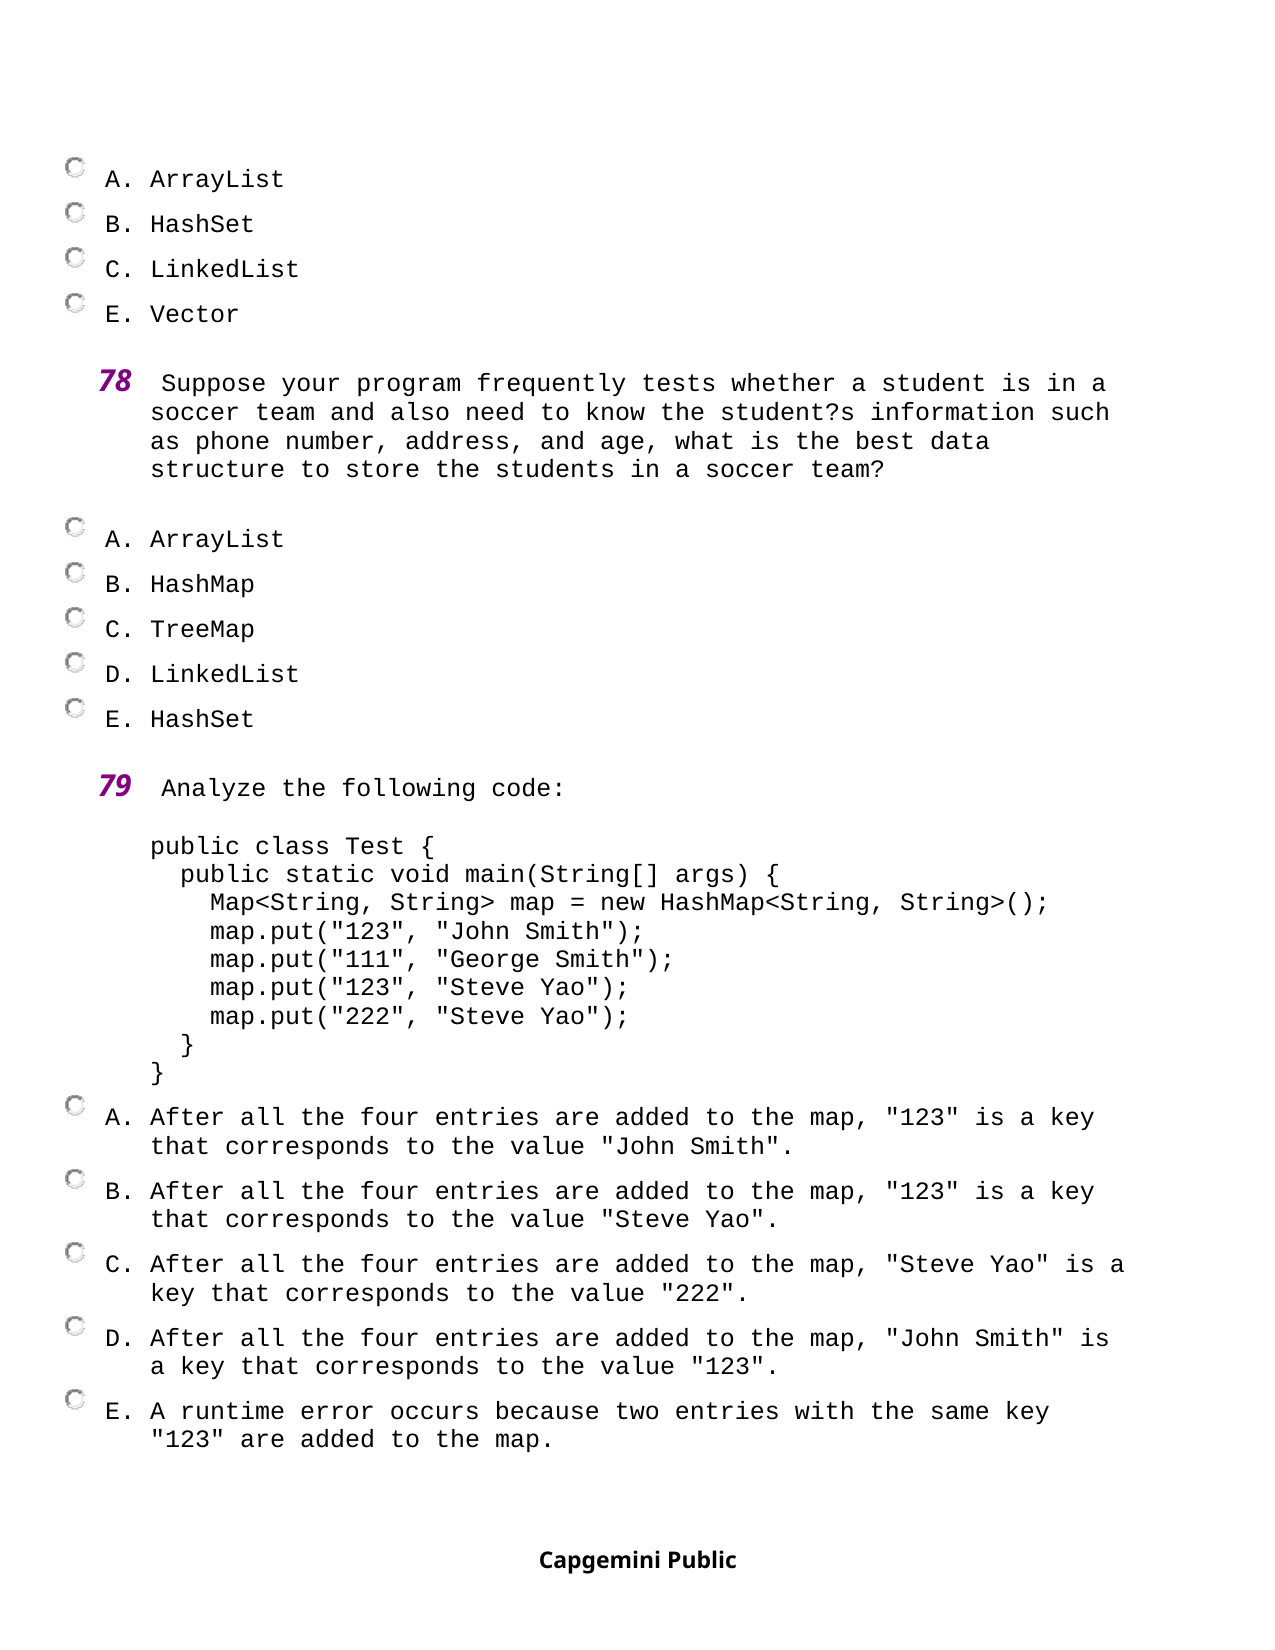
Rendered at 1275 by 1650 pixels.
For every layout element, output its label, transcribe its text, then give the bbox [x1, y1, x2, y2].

text 79 Analyze the following code: public class Test { public static void main(String[] args) { Map<String, String> map = new HashMap<String, String>(); map.put("123", "John Smith"); map.put("111", "George Smith"); map.put("123", "Steve Yao"); map.put("222", "Steve Yao"); } } [98, 764, 1125, 1088]
text D. LinkedList [62, 645, 1125, 690]
text 78 Suppose your program frequently tests whether a student is in a soccer team and also need to know the student?s information such as phone number, address, and age, what is the best data structure to store the students in a soccer team? [98, 359, 1125, 485]
text C. LinkedList [62, 240, 1125, 285]
text B. HashMap [62, 555, 1125, 600]
text A. After all the four entries are added to the map, "123" is a key that corresponds to the value "John Smith". [62, 1088, 1125, 1162]
text A. ArrayList [62, 150, 1125, 195]
text B. HashSet [62, 195, 1125, 240]
text E. Vector [62, 285, 1125, 330]
text B. After all the four entries are added to the map, "123" is a key that corresponds to the value "Steve Yao". [62, 1162, 1125, 1235]
text D. After all the four entries are added to the map, "John Smith" is a key that corresponds to the value "123". [62, 1308, 1125, 1382]
text A. ArrayList [62, 510, 1125, 555]
text E. HashSet [62, 690, 1125, 735]
text C. After all the four entries are added to the map, "Steve Yao" is a key that corresponds to the value "222". [62, 1235, 1125, 1308]
text E. A runtime error occurs because two entries with the same key "123" are added to the map. [62, 1382, 1125, 1455]
text C. TreeMap [62, 600, 1125, 645]
